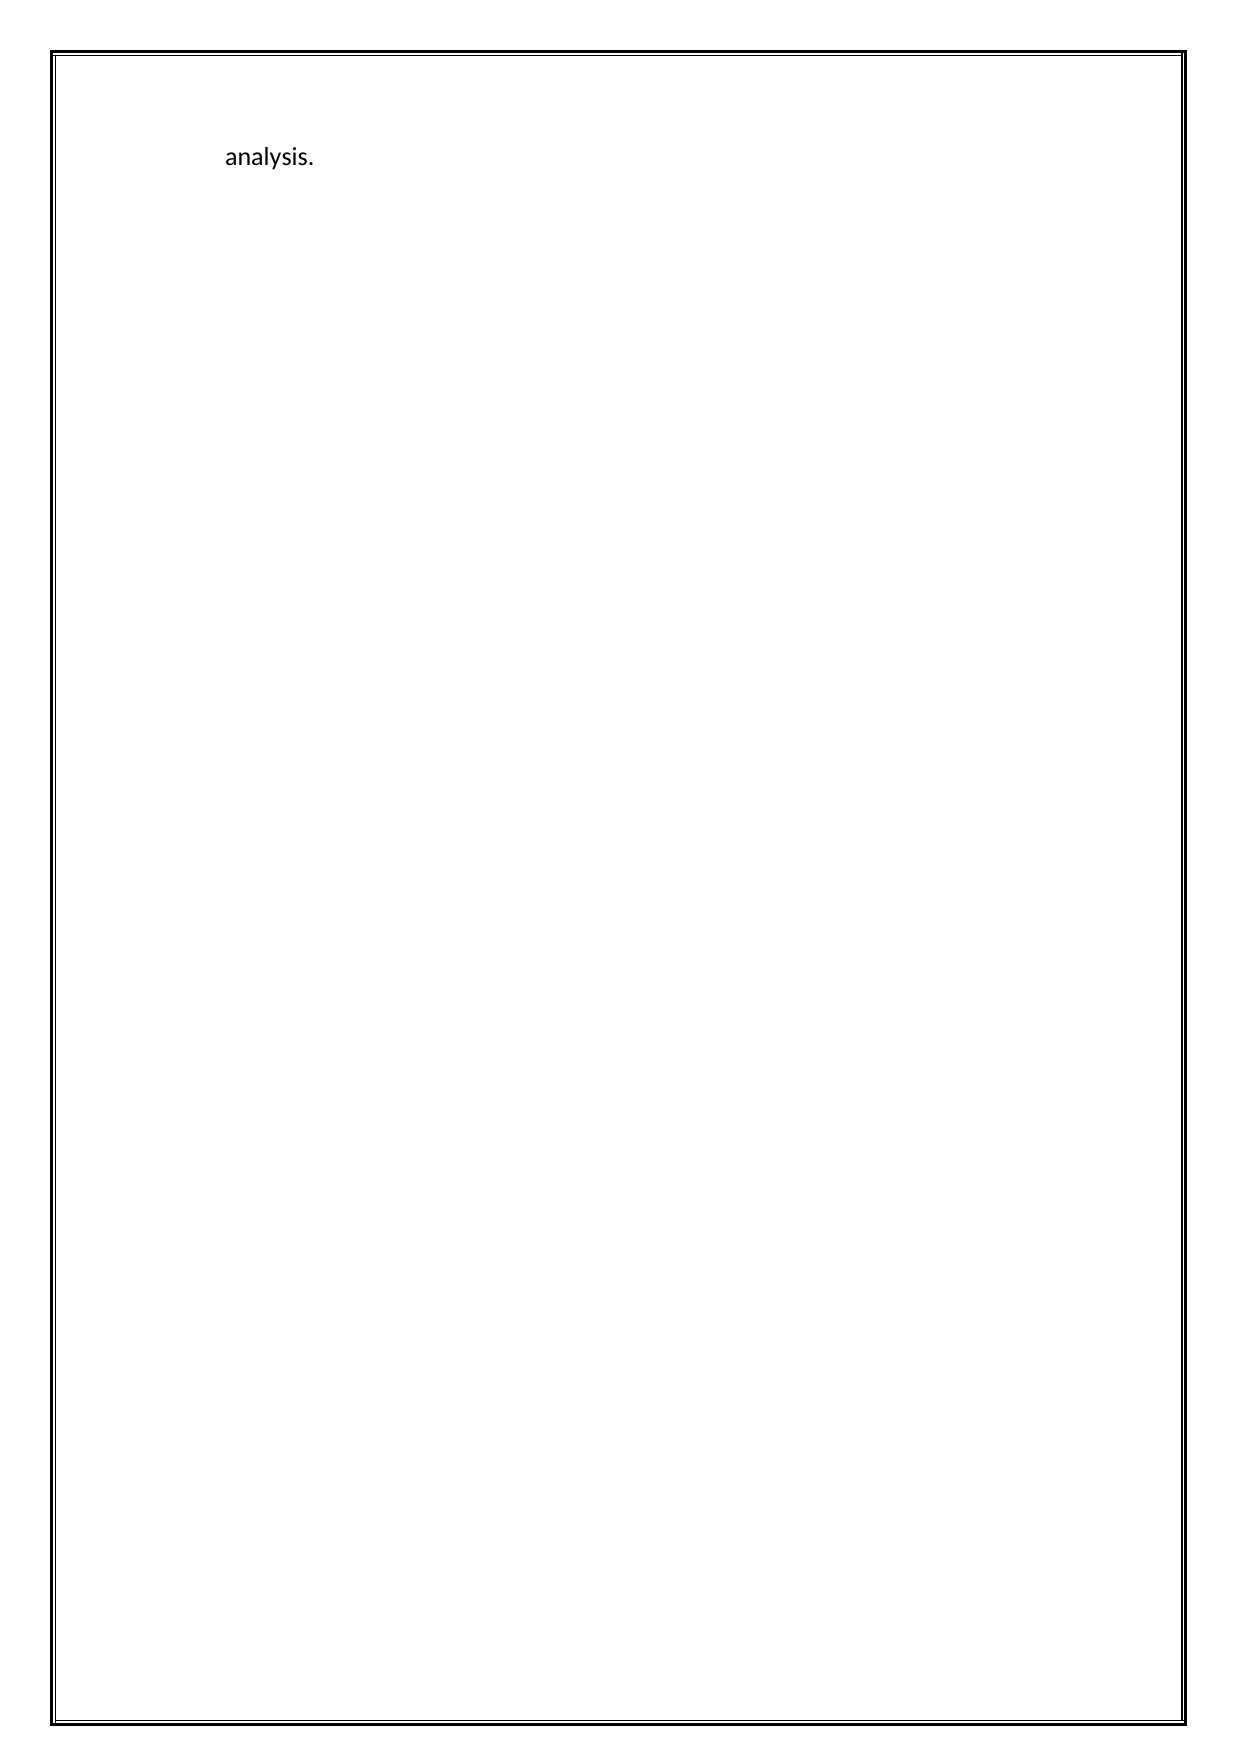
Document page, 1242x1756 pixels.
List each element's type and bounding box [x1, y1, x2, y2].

list [225, 139, 1071, 171]
